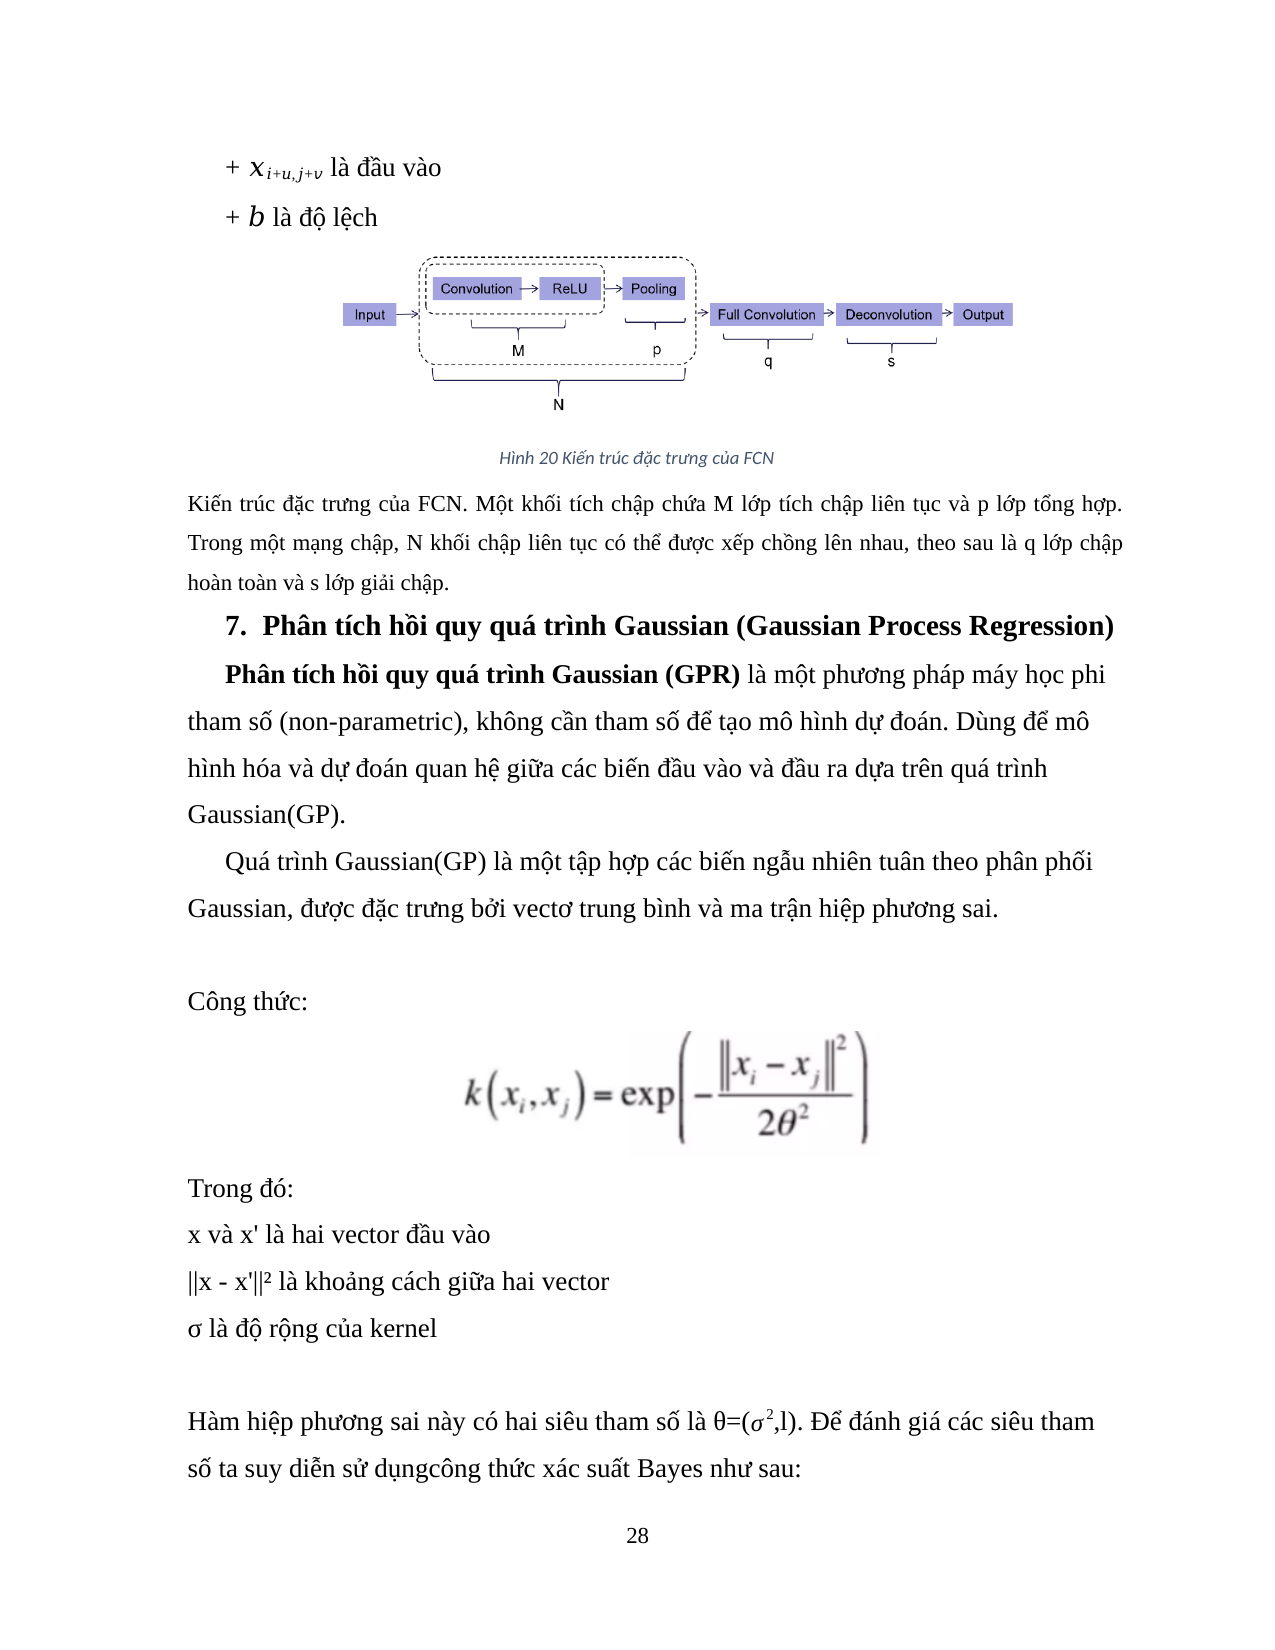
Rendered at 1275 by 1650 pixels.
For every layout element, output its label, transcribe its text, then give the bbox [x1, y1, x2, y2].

picture [431, 1031, 882, 1158]
list + 𝑥𝑖+𝑢,𝑗+𝑣 là đầu vào [187, 150, 1125, 183]
list σ là độ rộng của kernel [187, 1312, 1125, 1343]
list Phân tích hồi quy quá trình Gaussian (GPR) là một phương pháp máy học phi tham số (non-parametric), không cần tham số để tạo mô hình dự đoán. Dùng để mô hình hóa và dự đoán quan hệ giữa các biến đầu vào và đầu ra dựa trên quá trình Gaussian(GP). [187, 658, 1125, 829]
list ||x - x'||² là khoảng cách giữa hai vector [187, 1265, 1125, 1296]
list Kiến trúc đặc trưng của FCN. Một khối tích chập chứa M lớp tích chập liên tục và p lớp tổng hợp. Trong một mạng chập, N khối chập liên tục có thể được xếp chồng lên nhau, theo sau là q lớp chập hoàn toàn và s lớp giải chập. [187, 489, 1125, 595]
picture [333, 248, 1017, 416]
list Quá trình Gaussian(GP) là một tập hợp các biến ngẫu nhiên tuân theo phân phối Gaussian, được đặc trưng bởi vectơ trung bình và ma trận hiệp phương sai. [187, 845, 1125, 923]
text Hình 20 Kiến trúc đặc trưng của FCN [150, 446, 1125, 469]
list x và x' là hai vector đầu vào [187, 1218, 1125, 1250]
list Công thức: [187, 985, 1125, 1016]
list Phân tích hồi quy quá trình Gaussian (Gaussian Process Regression) [225, 608, 1125, 642]
list + 𝑏 là độ lệch [187, 199, 1125, 232]
list Hàm hiệp phương sai này có hai siêu tham số là θ=(,l). Để đánh giá các siêu tham số ta suy diễn sử dụngcông thức xác suất Bayes như sau: [187, 1405, 1125, 1483]
list Trong đó: [187, 1172, 1125, 1203]
